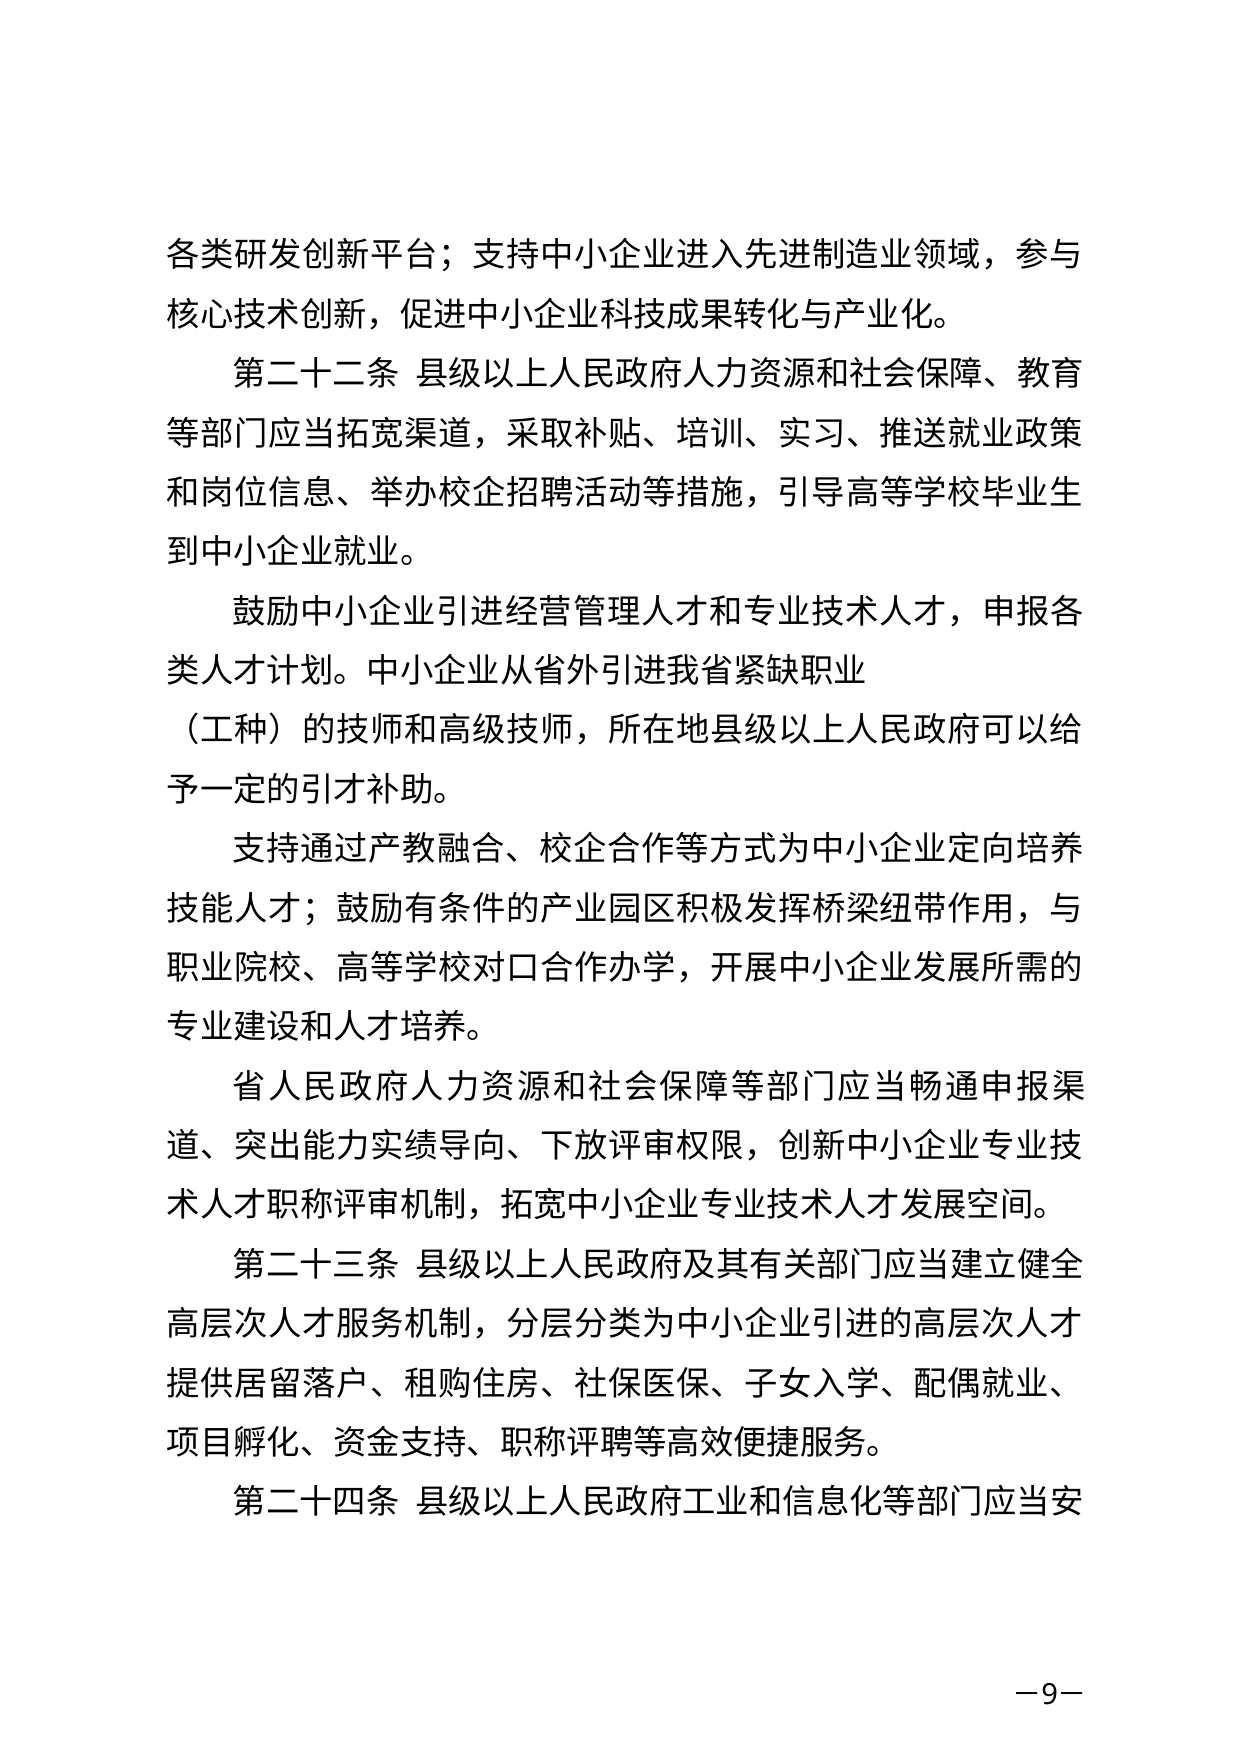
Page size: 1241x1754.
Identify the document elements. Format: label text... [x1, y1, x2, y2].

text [167, 219, 1085, 338]
text 鼓励中小企业引进经营管理人才和专业技术人才，申报各类人才计划。中小企业从省外引进我省紧缺职业 [167, 576, 1085, 694]
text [167, 1466, 1085, 1526]
text 支持通过产教融合、校企合作等方式为中小企业定向培养技能人才；鼓励有条件的产业园区积极发挥桥梁纽带作用，与职业院校、高等学校对口合作办学，开展中小企业发展所需的专业建设和人才培养。 [167, 813, 1085, 1051]
text 第二十三条 县级以上人民政府及其有关部门应当建立健全高层次人才服务机制，分层分类为中小企业引进的高层次人才提供居留落户、租购住房、社保医保、子女入学、配偶就业、项目孵化、资金支持、职称评聘等高效便捷服务。 [167, 1229, 1085, 1466]
text （工种）的技师和高级技师，所在地县级以上人民政府可以给予一定的引才补助。 [167, 694, 1085, 813]
text 第二十二条 县级以上人民政府人力资源和社会保障、教育等部门应当拓宽渠道，采取补贴、培训、实习、推送就业政策和岗位信息、举办校企招聘活动等措施，引导高等学校毕业生到中小企业就业。 [167, 338, 1085, 576]
text 省人民政府人力资源和社会保障等部门应当畅通申报渠道、突出能力实绩导向、下放评审权限，创新中小企业专业技术人才职称评审机制，拓宽中小企业专业技术人才发展空间。 [167, 1051, 1085, 1229]
